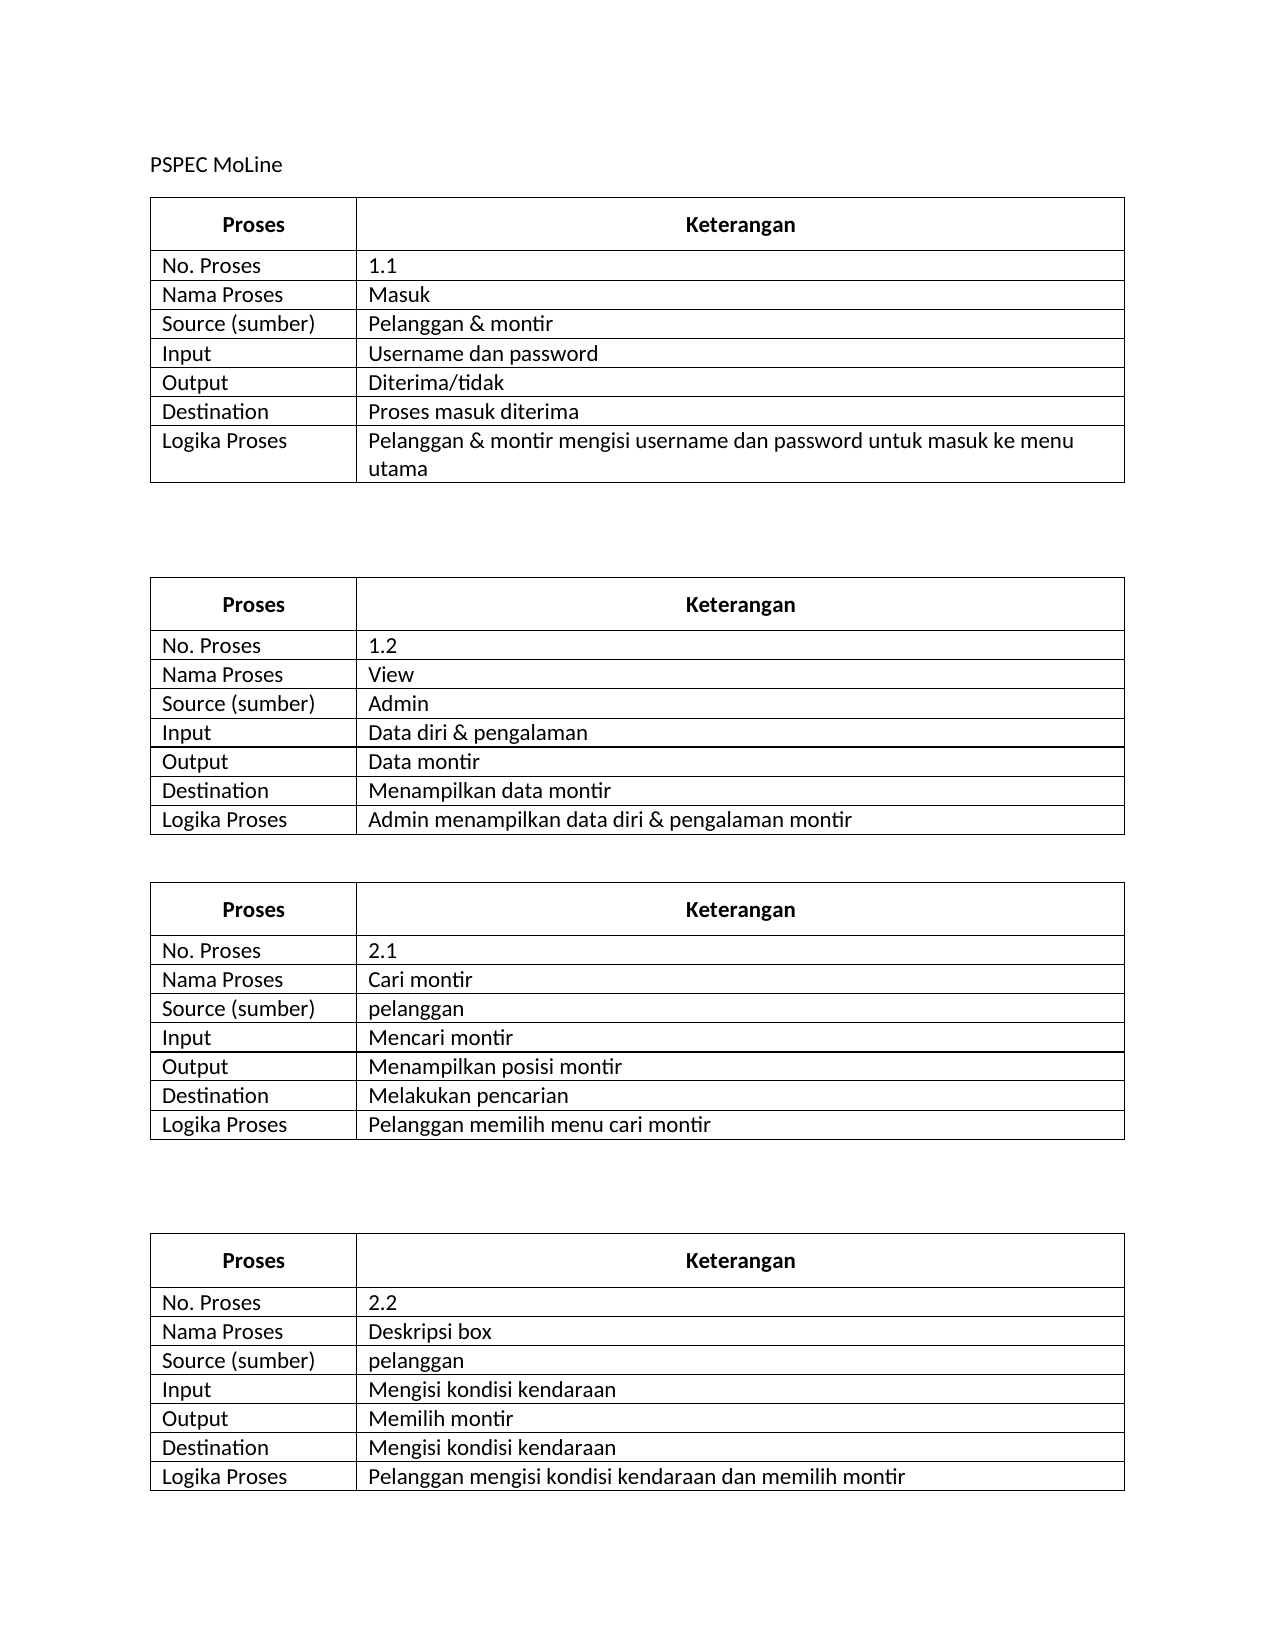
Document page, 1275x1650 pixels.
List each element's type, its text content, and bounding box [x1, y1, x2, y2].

table_cell Source (sumber) [151, 310, 356, 338]
table_cell Data montir [357, 748, 1124, 776]
table_cell Mengisi kondisi kendaraan [357, 1375, 1124, 1403]
table_cell Cari montir [357, 965, 1124, 993]
table_cell Output [151, 1404, 356, 1432]
table_cell Destination [151, 1433, 356, 1461]
table_cell No. Proses [151, 251, 356, 279]
table_cell Output [151, 748, 356, 776]
table_cell Input [151, 339, 356, 367]
table_header Proses [151, 198, 356, 250]
table_cell No. Proses [151, 936, 356, 964]
table_cell Memilih montir [357, 1404, 1124, 1432]
table_cell Mengisi kondisi kendaraan [357, 1433, 1124, 1461]
text PSPEC MoLine [150, 150, 1125, 178]
table_cell Data diri & pengalaman [357, 719, 1124, 746]
table_cell Destination [151, 777, 356, 804]
table_header Keterangan [357, 578, 1124, 630]
table_cell Output [151, 368, 356, 396]
table_cell Menampilkan posisi montir [357, 1053, 1124, 1080]
table_cell Destination [151, 1081, 356, 1109]
table_cell Pelanggan memilih menu cari montir [357, 1111, 1124, 1138]
table_cell Proses masuk diterima [357, 397, 1124, 425]
table_header Proses [151, 883, 356, 935]
table_cell Menampilkan data montir [357, 777, 1124, 804]
table_cell Pelanggan & montir mengisi username dan password untuk masuk ke menu utama [357, 426, 1124, 482]
table_cell pelanggan [357, 1346, 1124, 1374]
table_cell Diterima/tidak [357, 368, 1124, 396]
table_cell No. Proses [151, 631, 356, 659]
table_cell Logika Proses [151, 1111, 356, 1138]
table_cell 1.1 [357, 251, 1124, 279]
table_cell View [357, 660, 1124, 688]
table_header Keterangan [357, 198, 1124, 250]
table_cell Nama Proses [151, 281, 356, 308]
table_cell Source (sumber) [151, 994, 356, 1022]
table_cell Source (sumber) [151, 689, 356, 717]
table_cell Admin menampilkan data diri & pengalaman montir [357, 806, 1124, 834]
table_cell Admin [357, 689, 1124, 717]
table_cell Nama Proses [151, 965, 356, 993]
table_cell Destination [151, 397, 356, 425]
table_cell Source (sumber) [151, 1346, 356, 1374]
table_cell Logika Proses [151, 426, 356, 482]
table_header Keterangan [357, 883, 1124, 935]
table_cell Nama Proses [151, 1317, 356, 1345]
table_cell Masuk [357, 281, 1124, 308]
table_cell Input [151, 1023, 356, 1051]
table_cell Pelanggan & montir [357, 310, 1124, 338]
table_cell 2.2 [357, 1288, 1124, 1316]
table_cell Logika Proses [151, 806, 356, 834]
table_header Proses [151, 1234, 356, 1287]
table_header Keterangan [357, 1234, 1124, 1287]
table_cell Mencari montir [357, 1023, 1124, 1051]
table_cell Pelanggan mengisi kondisi kendaraan dan memilih montir [357, 1462, 1124, 1490]
table_cell Input [151, 1375, 356, 1403]
table_cell Input [151, 719, 356, 746]
table_cell Deskripsi box [357, 1317, 1124, 1345]
table_cell pelanggan [357, 994, 1124, 1022]
table_cell Output [151, 1053, 356, 1080]
table_cell Melakukan pencarian [357, 1081, 1124, 1109]
table_cell 2.1 [357, 936, 1124, 964]
table_cell Nama Proses [151, 660, 356, 688]
table_header Proses [151, 578, 356, 630]
table_cell 1.2 [357, 631, 1124, 659]
table_cell No. Proses [151, 1288, 356, 1316]
table_cell Username dan password [357, 339, 1124, 367]
table_cell Logika Proses [151, 1462, 356, 1490]
